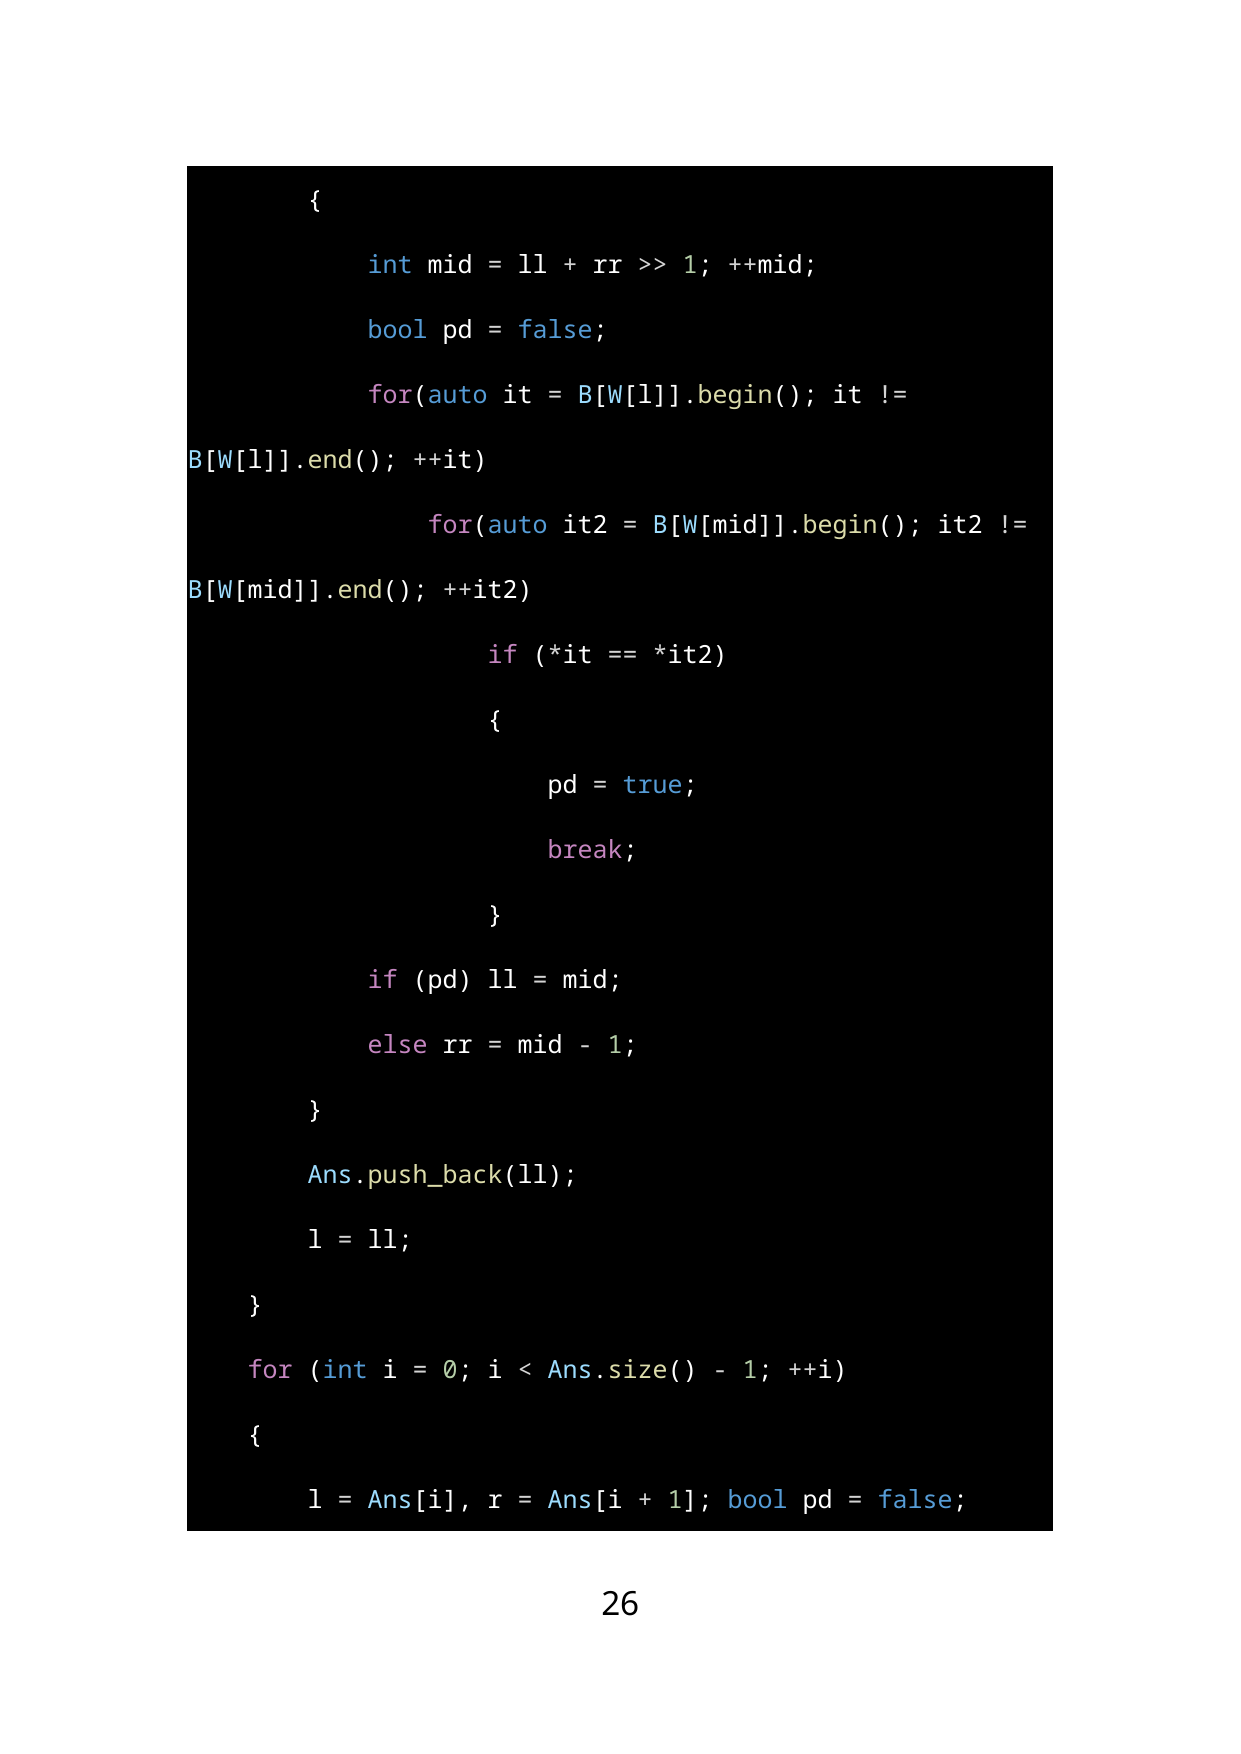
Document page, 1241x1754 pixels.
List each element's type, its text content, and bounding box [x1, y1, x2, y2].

text } [187, 881, 1053, 946]
text else rr = mid - 1; [187, 1011, 1053, 1076]
text int mid = ll + rr >> 1; ++mid; [187, 231, 1053, 296]
text break; [187, 816, 1053, 881]
text l = Ans[i], r = Ans[i + 1]; bool pd = false; [187, 1466, 1053, 1531]
text if (*it == *it2) [187, 621, 1053, 686]
text for (int i = 0; i < Ans.size() - 1; ++i) [187, 1336, 1053, 1401]
text l = ll; [187, 1206, 1053, 1271]
text bool pd = false; [187, 296, 1053, 361]
text pd = true; [187, 751, 1053, 816]
text Ans.push_back(ll); [187, 1141, 1053, 1206]
text if (pd) ll = mid; [187, 946, 1053, 1011]
text } [187, 1271, 1053, 1336]
text for(auto it2 = B[W[mid]].begin(); it2 != B[W[mid]].end(); ++it2) [187, 491, 1053, 621]
text { [187, 1401, 1053, 1466]
text } [187, 1076, 1053, 1141]
text for(auto it = B[W[l]].begin(); it != B[W[l]].end(); ++it) [187, 361, 1053, 491]
text { [187, 166, 1053, 231]
text { [187, 686, 1053, 751]
